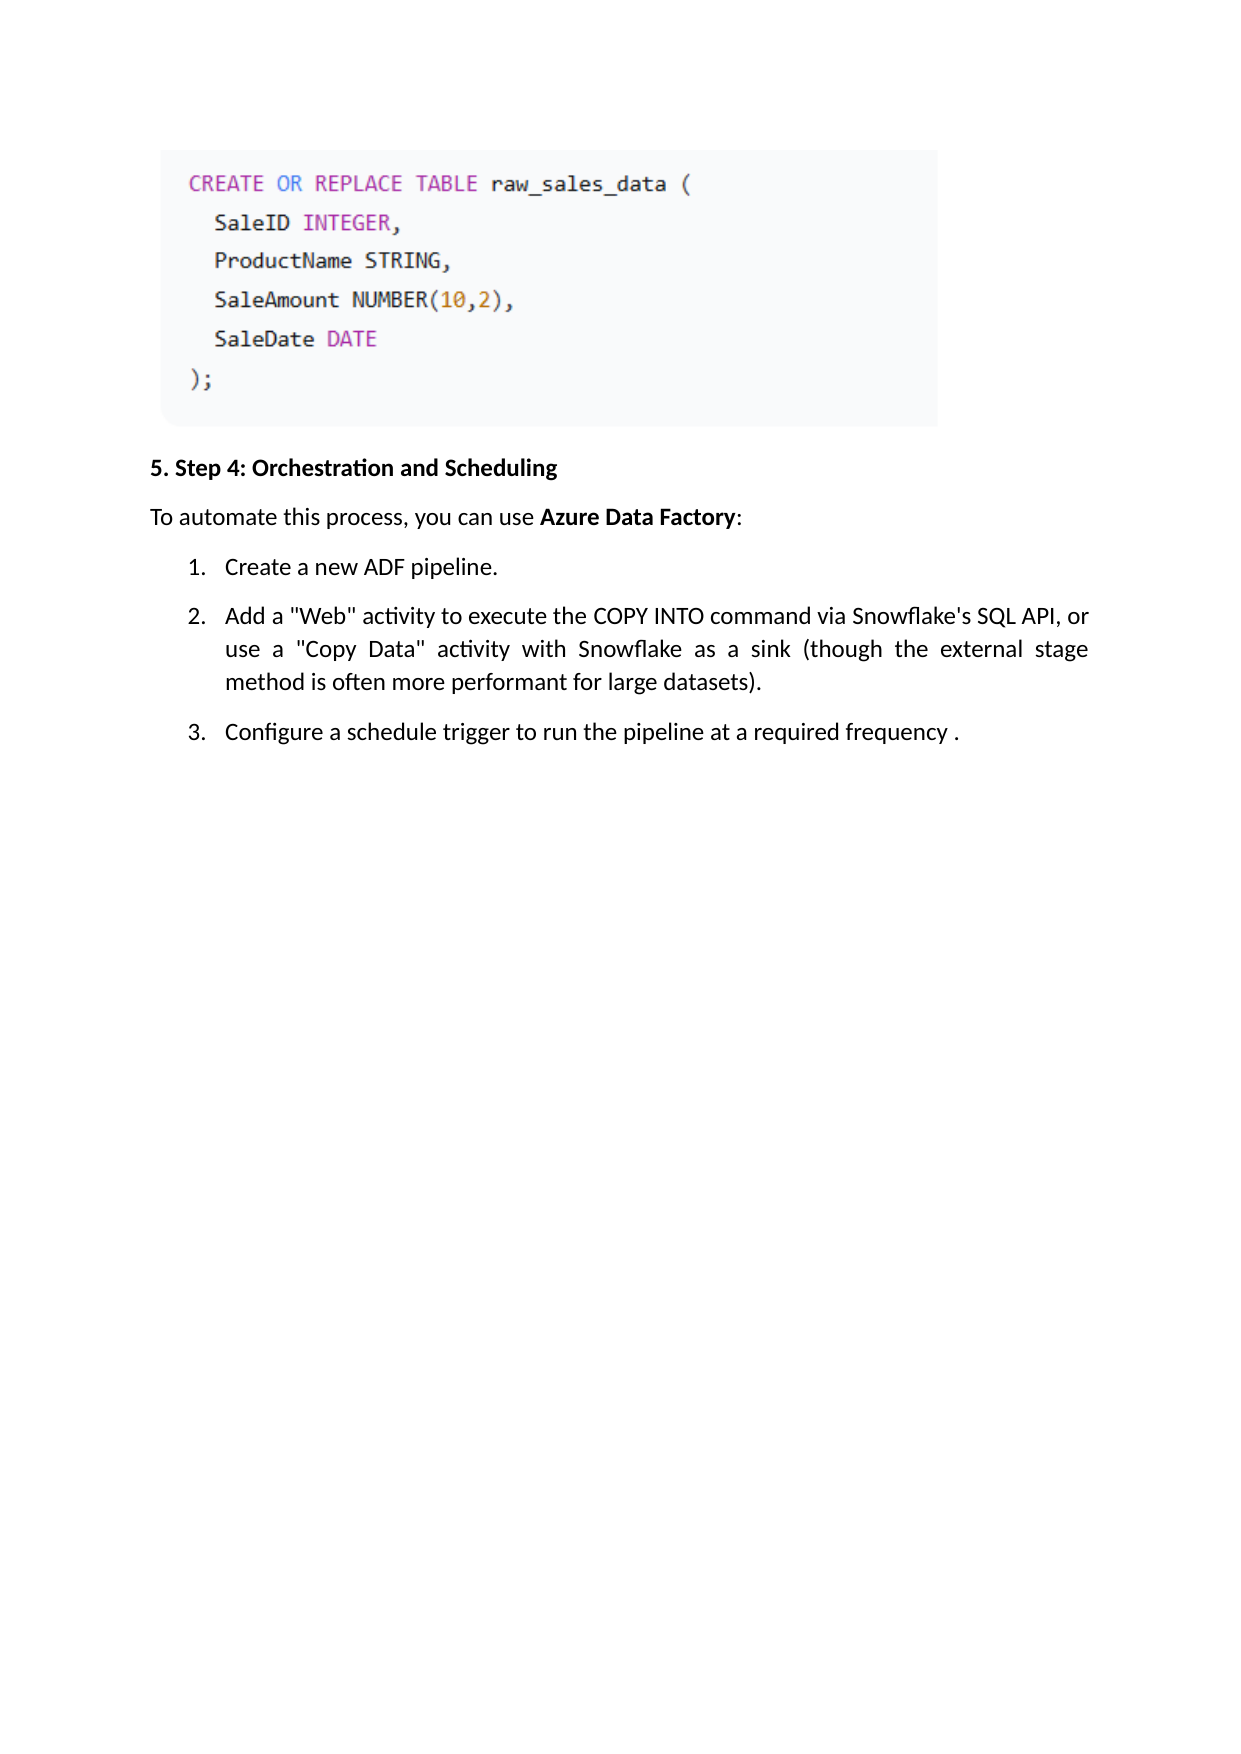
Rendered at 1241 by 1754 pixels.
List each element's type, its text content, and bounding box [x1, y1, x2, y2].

text To automate this process, you can use Azure Data Factory: [150, 501, 1090, 532]
text 5. Step 4: Orchestration and Scheduling [150, 452, 1090, 482]
picture [150, 150, 938, 433]
list Add a "Web" activity to execute the COPY INTO command via Snowflake's SQL API, or use a "Copy Data" activity with Snowflake as a sink (though the external stage method is often more performant for large datasets). [187, 601, 1090, 697]
list Configure a schedule trigger to run the pipeline at a required frequency . [187, 716, 1090, 746]
list Create a new ADF pipeline. [187, 551, 1090, 581]
